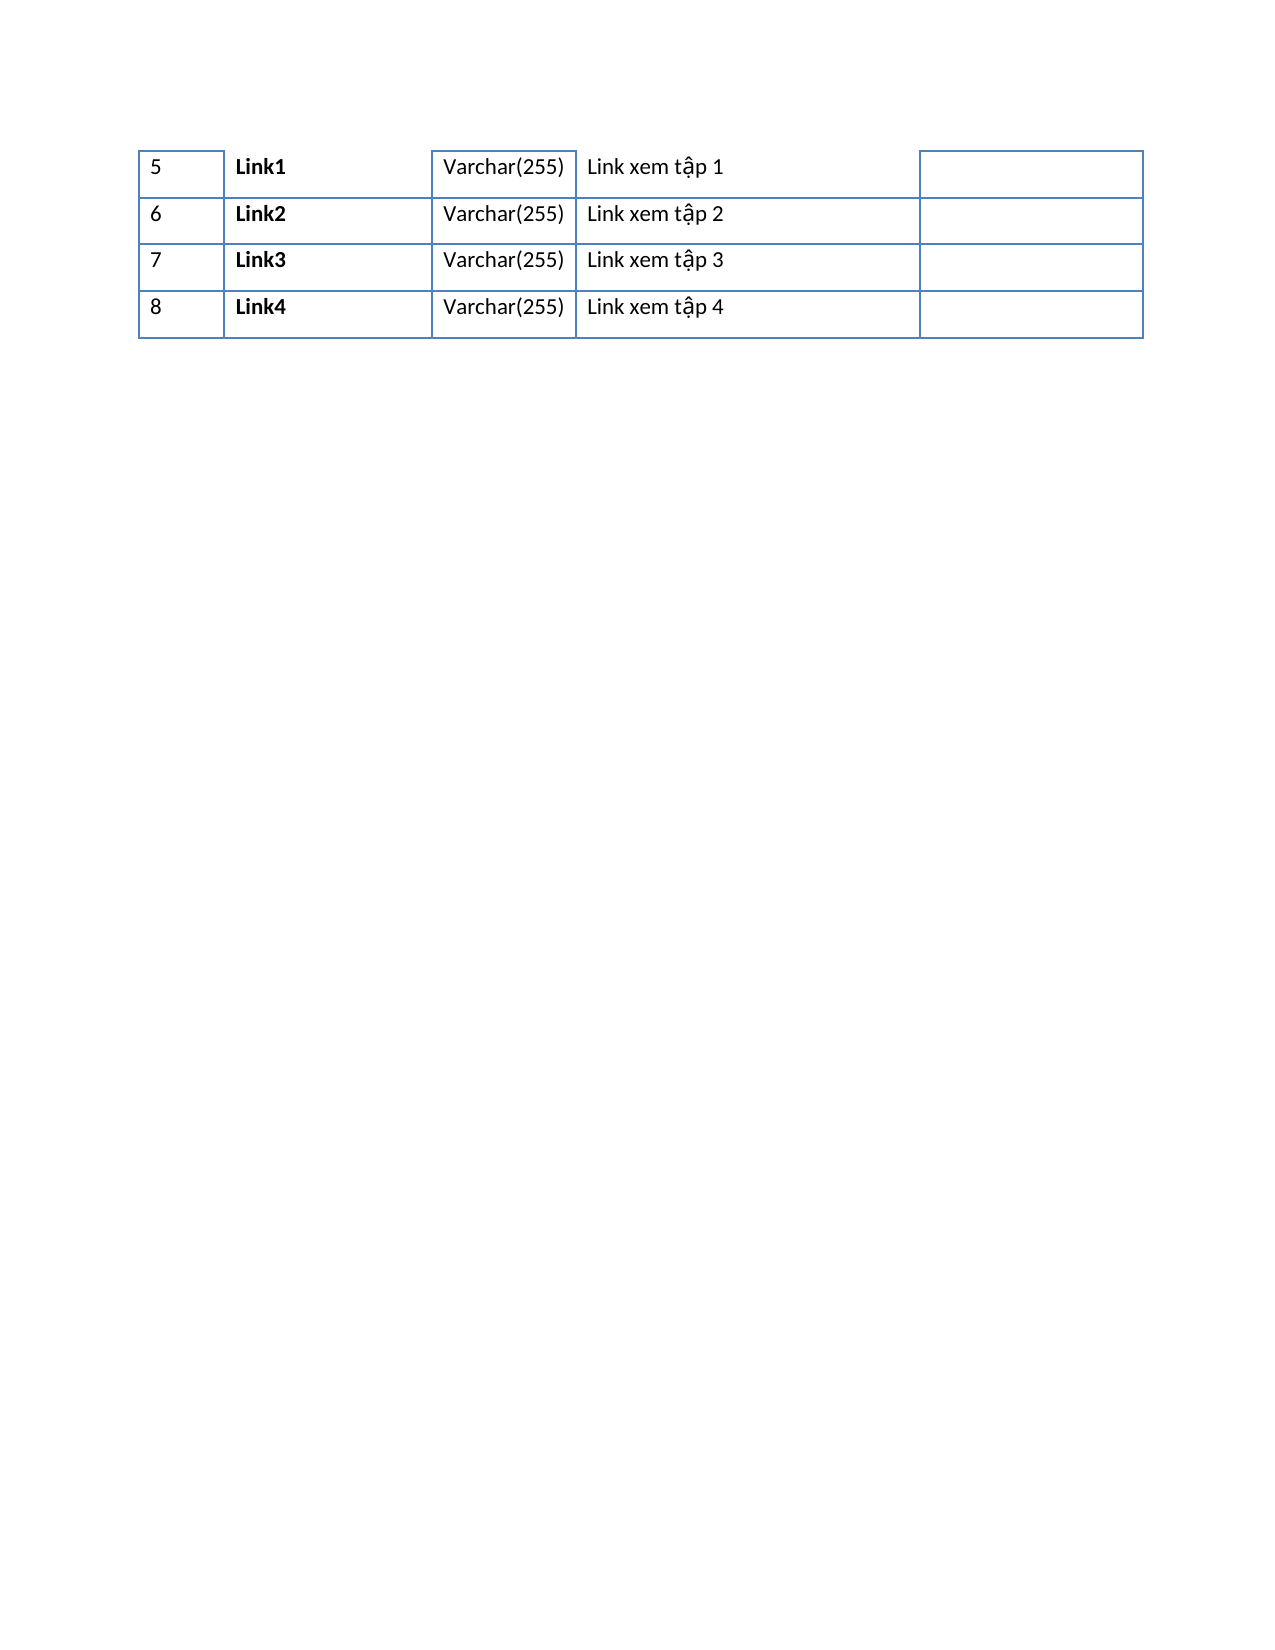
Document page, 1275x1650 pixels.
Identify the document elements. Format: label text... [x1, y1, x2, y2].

table_cell Varchar(255) [433, 199, 575, 243]
table_cell [921, 152, 1142, 197]
table_cell Link xem tập 4 [577, 292, 919, 337]
table_cell [921, 245, 1142, 290]
table_cell Link2 [225, 199, 431, 243]
table_cell 8 [140, 292, 223, 337]
table_cell Link xem tập 3 [577, 245, 919, 290]
table_cell Varchar(255) [433, 245, 575, 290]
table_cell Link4 [225, 292, 431, 337]
table_cell Varchar(255) [433, 152, 575, 197]
table_cell Link3 [225, 245, 431, 290]
table_cell 6 [140, 199, 223, 243]
table_cell 5 [140, 152, 223, 197]
table_cell 7 [140, 245, 223, 290]
table_cell Varchar(255) [433, 292, 575, 337]
table_cell Link xem tập 1 [577, 150, 919, 197]
table_cell [921, 292, 1142, 337]
table_cell Link1 [225, 150, 431, 197]
table_cell [921, 199, 1142, 243]
table_cell Link xem tập 2 [577, 199, 919, 243]
